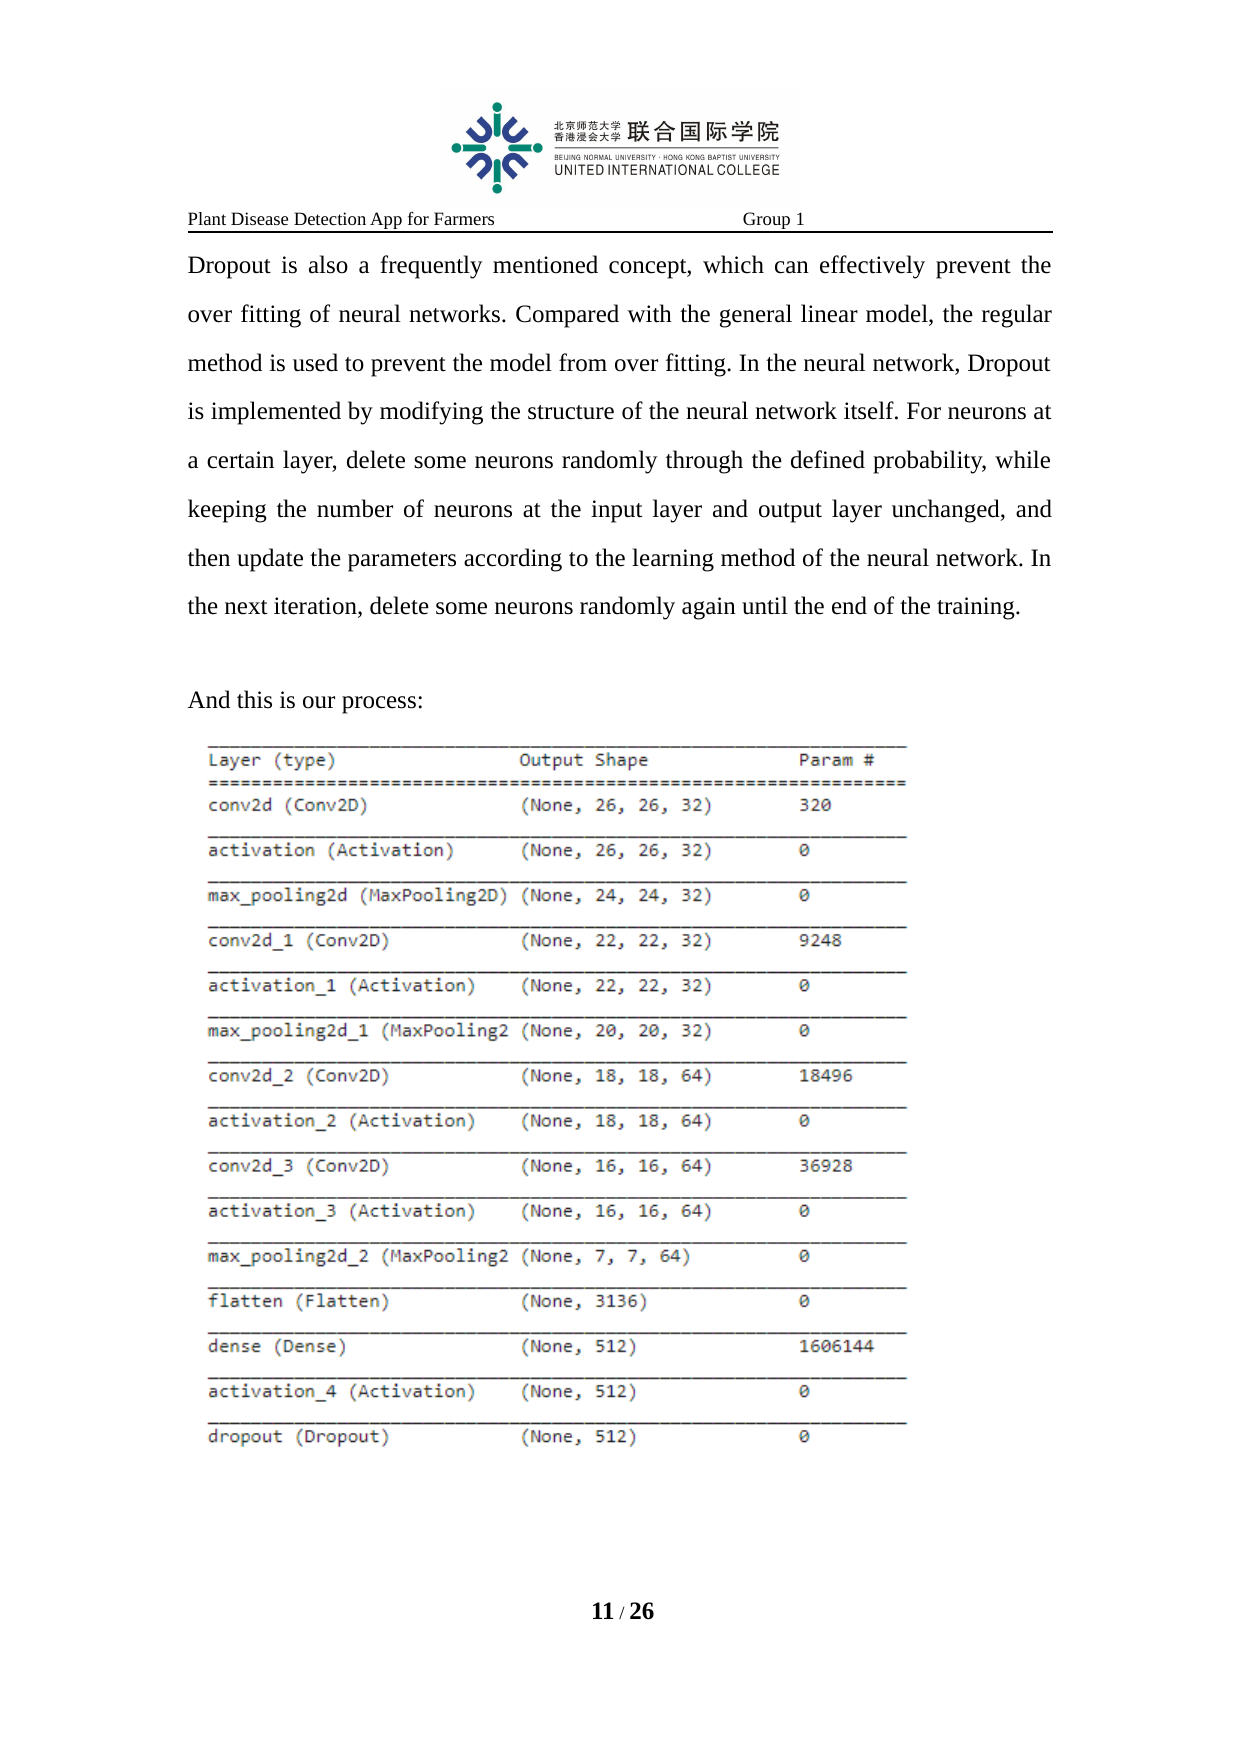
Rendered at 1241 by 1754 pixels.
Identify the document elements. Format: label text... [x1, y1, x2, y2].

text Dropout is also a frequently mentioned concept, which can effectively prevent the over fitting of neural networks. Compared with the general linear model, the regular method is used to prevent the model from over fitting. In the neural network, Dropout is implemented by modifying the structure of the neural network itself. For neurons at a certain layer, delete some neurons randomly through the defined probability, while keeping the number of neurons at the input layer and output layer unchanged, and then update the parameters according to the learning method of the neural network. In the next iteration, delete some neurons randomly again until the end of the training. [187, 248, 1053, 622]
picture [442, 88, 799, 208]
text And this is our process: [187, 683, 1053, 716]
picture [187, 730, 936, 1453]
